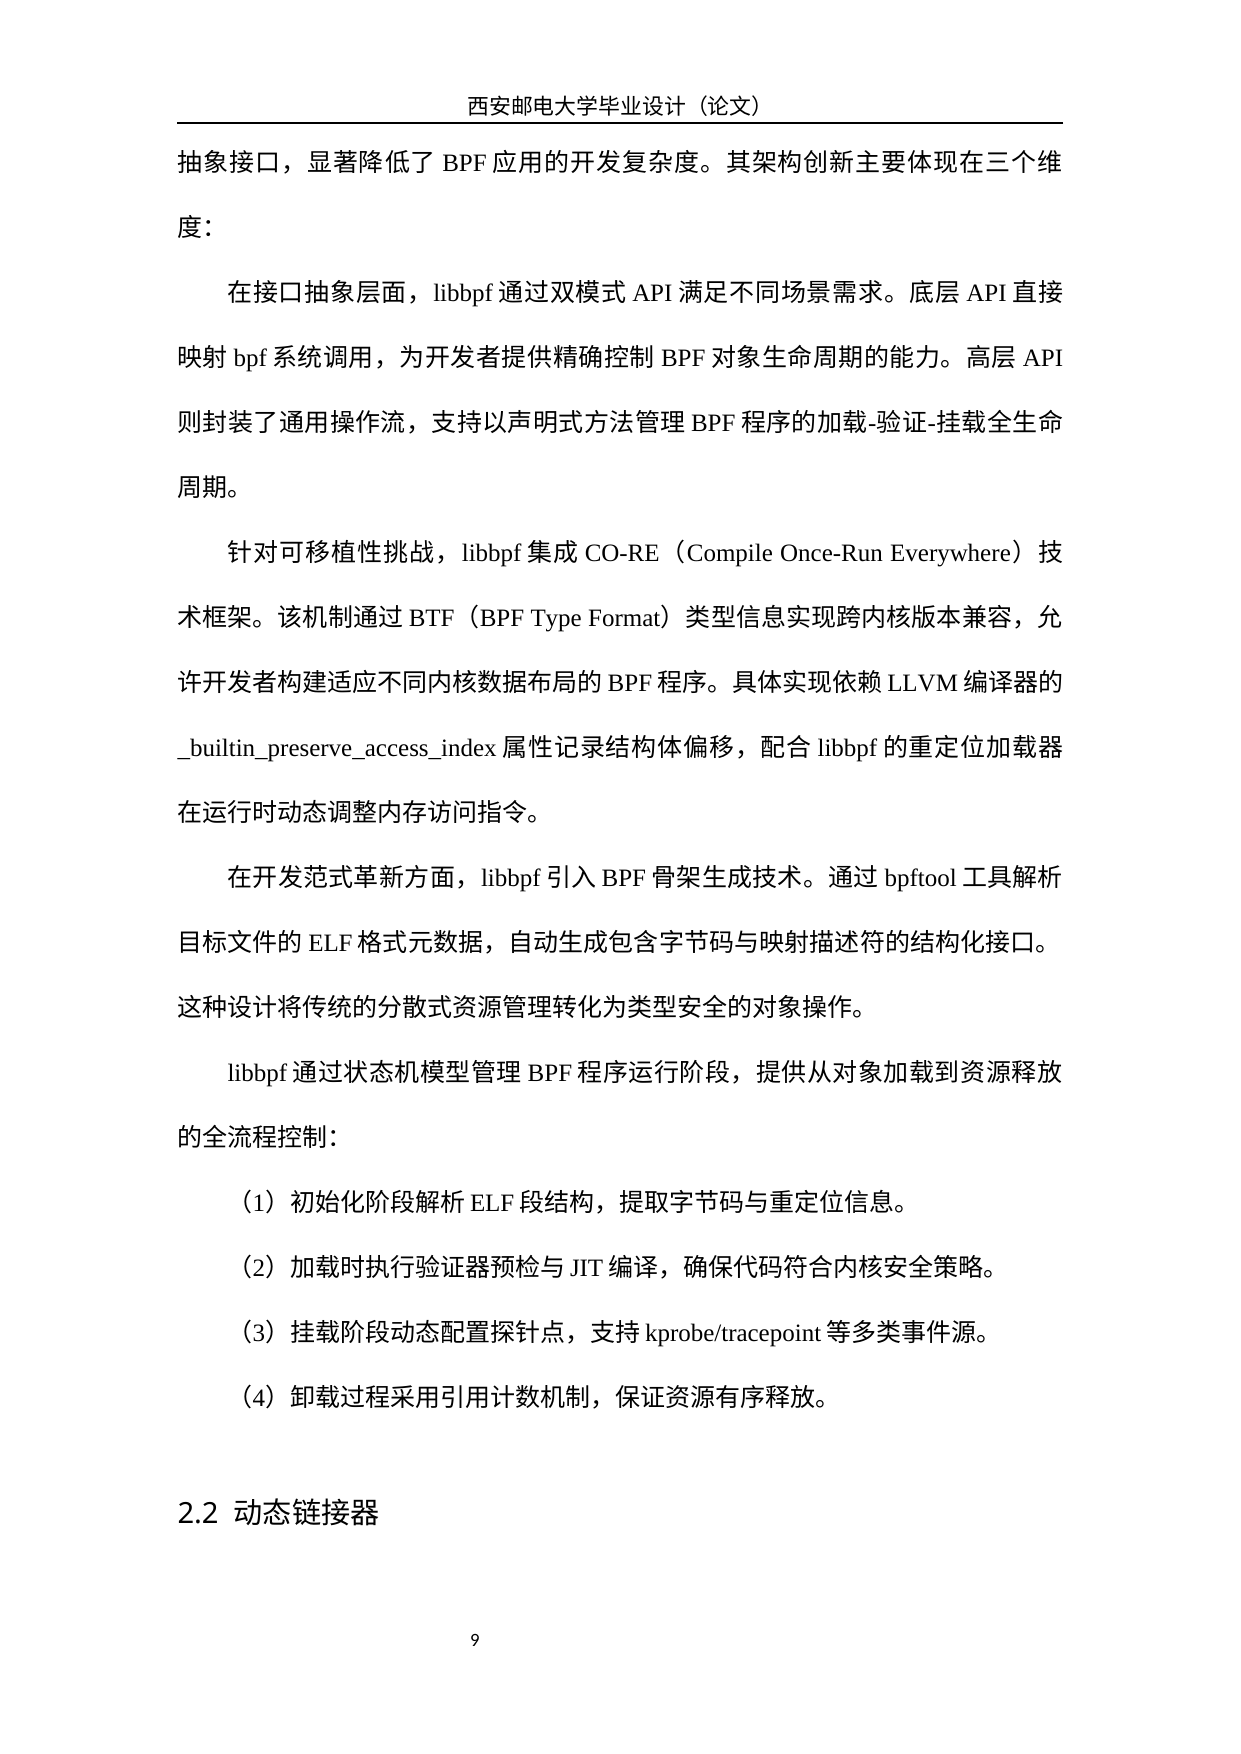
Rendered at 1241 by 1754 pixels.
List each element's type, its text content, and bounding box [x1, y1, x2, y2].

subtitle 2.2 动态链接器 [177, 1478, 1063, 1543]
text libbpf通过状态机模型管理BPF程序运行阶段，提供从对象加载到资源释放的全流程控制： [177, 1038, 1063, 1168]
text （1）初始化阶段解析ELF段结构，提取字节码与重定位信息。 [177, 1168, 1063, 1233]
text 针对可移植性挑战，libbpf集成CO-RE（Compile Once-Run Everywhere）技术框架。该机制通过BTF（BPF Type Format）类型信息实现跨内核版本兼容，允许开发者构建适应不同内核数据布局的BPF程序。具体实现依赖LLVM编译器的_builtin_preserve_access_index属性记录结构体偏移，配合libbpf的重定位加载器在运行时动态调整内存访问指令。 [177, 518, 1063, 843]
text 在开发范式革新方面，libbpf引入BPF骨架生成技术。通过bpftool工具解析目标文件的ELF格式元数据，自动生成包含字节码与映射描述符的结构化接口。这种设计将传统的分散式资源管理转化为类型安全的对象操作。 [177, 843, 1063, 1038]
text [177, 128, 1063, 258]
text （2）加载时执行验证器预检与JIT编译，确保代码符合内核安全策略。 [177, 1233, 1063, 1298]
text 在接口抽象层面，libbpf通过双模式API满足不同场景需求。底层API直接映射bpf系统调用，为开发者提供精确控制BPF对象生命周期的能力。高层API则封装了通用操作流，支持以声明式方法管理BPF程序的加载-验证-挂载全生命周期。 [177, 258, 1063, 518]
text （3）挂载阶段动态配置探针点，支持kprobe/tracepoint等多类事件源。 [177, 1298, 1063, 1363]
text （4）卸载过程采用引用计数机制，保证资源有序释放。 [177, 1363, 1063, 1428]
